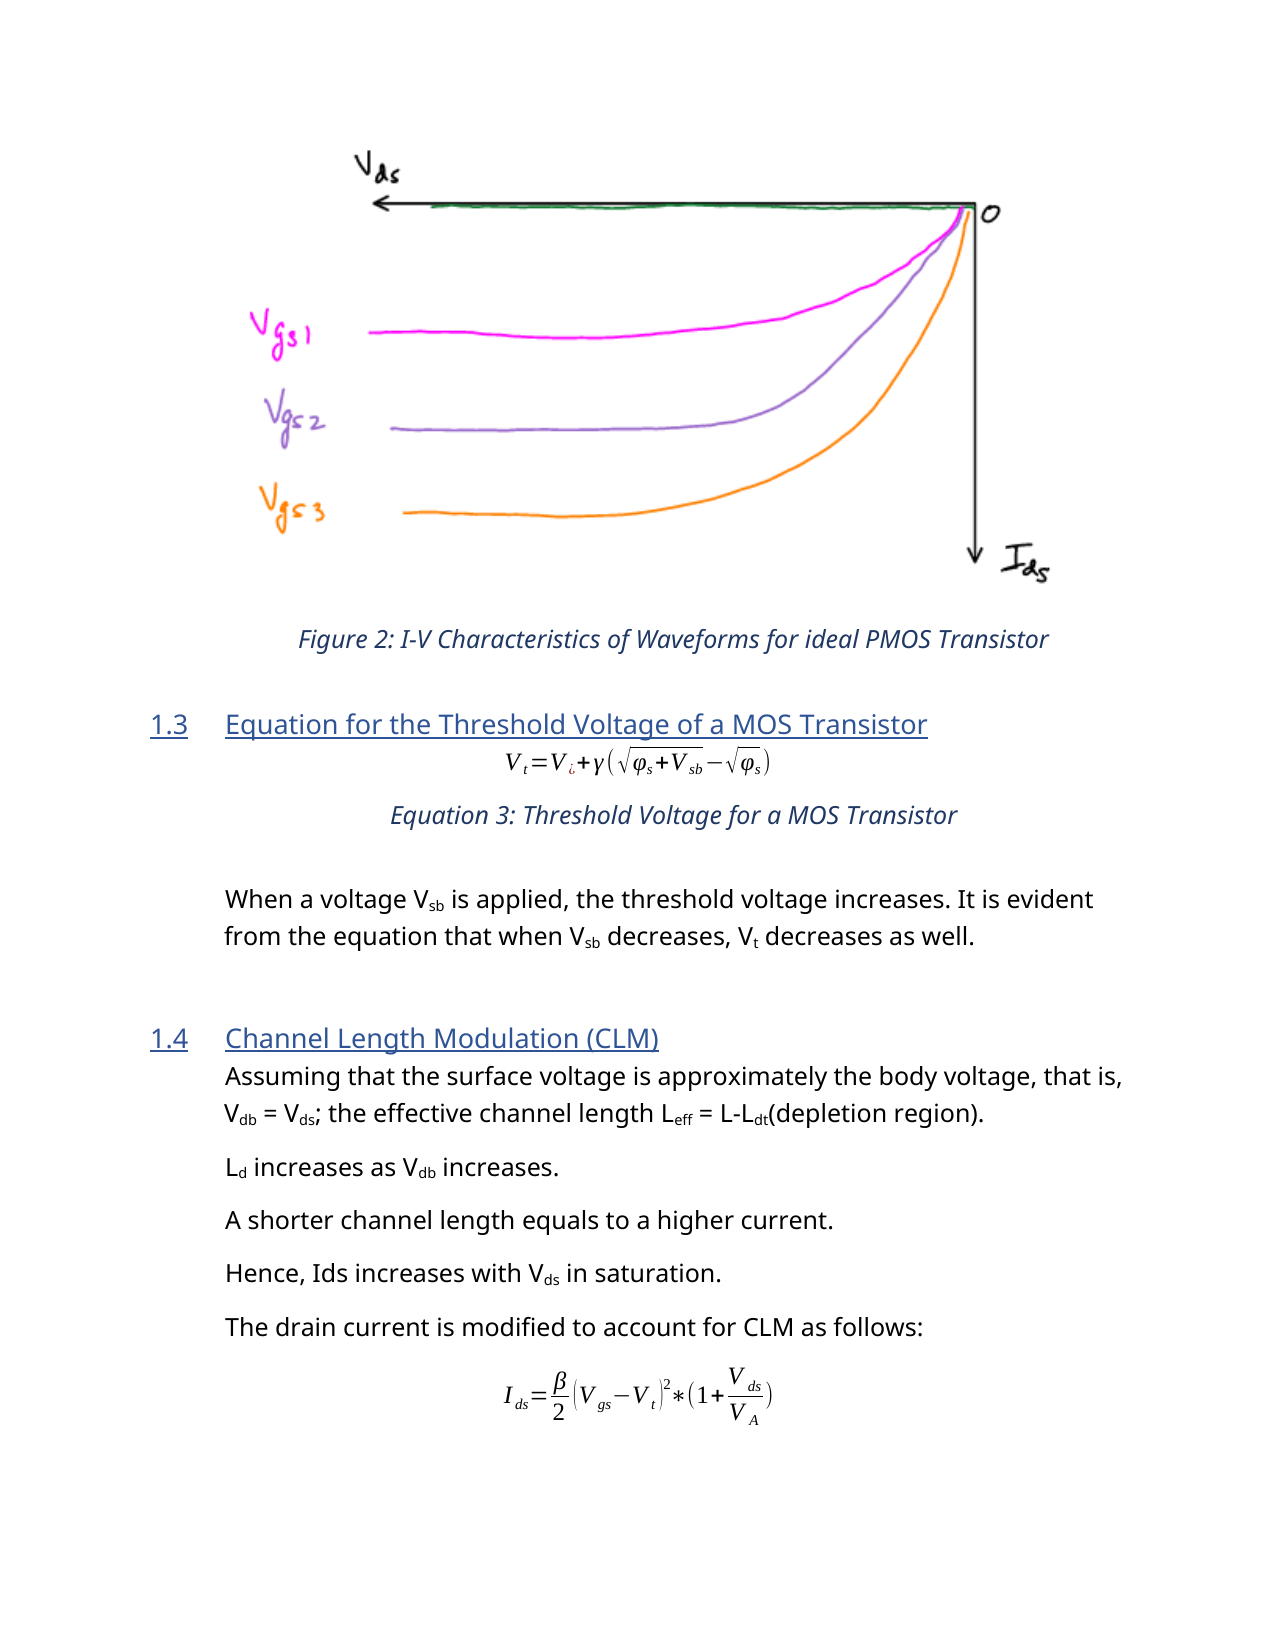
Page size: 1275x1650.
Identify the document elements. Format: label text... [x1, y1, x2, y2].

text The drain current is modified to account for CLM as follows: [150, 1309, 1125, 1343]
subtitle 1.4 Channel Length Modulation (CLM) [150, 1019, 1125, 1056]
text When a voltage Vsb is applied, the threshold voltage increases. It is evident from the equation that when Vsb decreases, Vt decreases as well. [224, 882, 1125, 953]
subtitle Figure 2: I-V Characteristics of Waveforms for ideal PMOS Transistor [225, 622, 1125, 656]
text Hence, Ids increases with Vds in saturation. [150, 1256, 1125, 1290]
text A shorter channel length equals to a higher current. [150, 1203, 1125, 1237]
picture [216, 150, 1059, 604]
subtitle 1.3 Equation for the Threshold Voltage of a MOS Transistor [150, 706, 1125, 742]
text Assuming that the surface voltage is approximately the body voltage, that is, Vdb = Vds; the effective channel length Leff = L-Ldt(depletion region). [224, 1059, 1125, 1130]
text Ld increases as Vdb increases. [150, 1149, 1125, 1183]
subtitle Equation 3: Threshold Voltage for a MOS Transistor [150, 798, 1125, 832]
